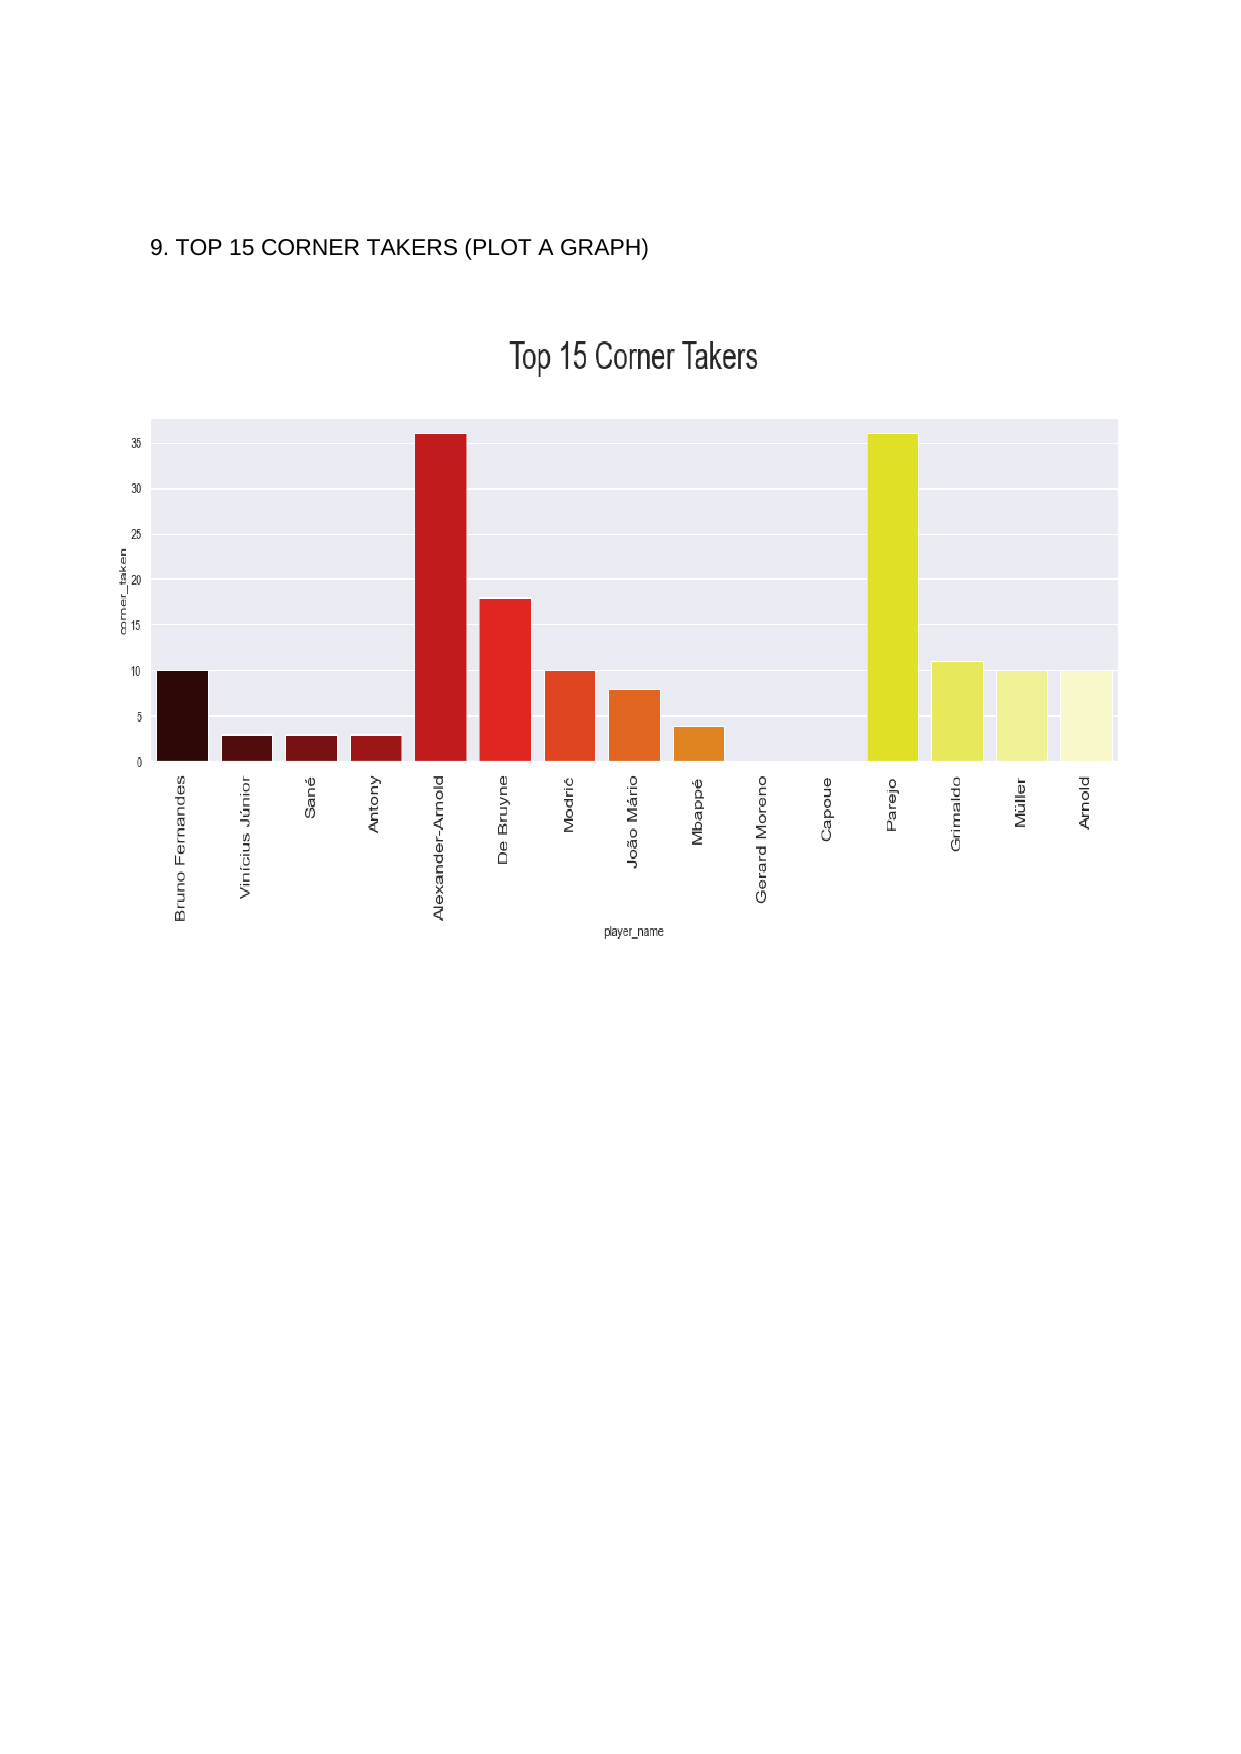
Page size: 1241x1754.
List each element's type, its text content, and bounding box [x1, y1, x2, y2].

text 9. TOP 15 CORNER TAKERS (PLOT A GRAPH) [150, 234, 1090, 261]
picture [112, 292, 1124, 948]
